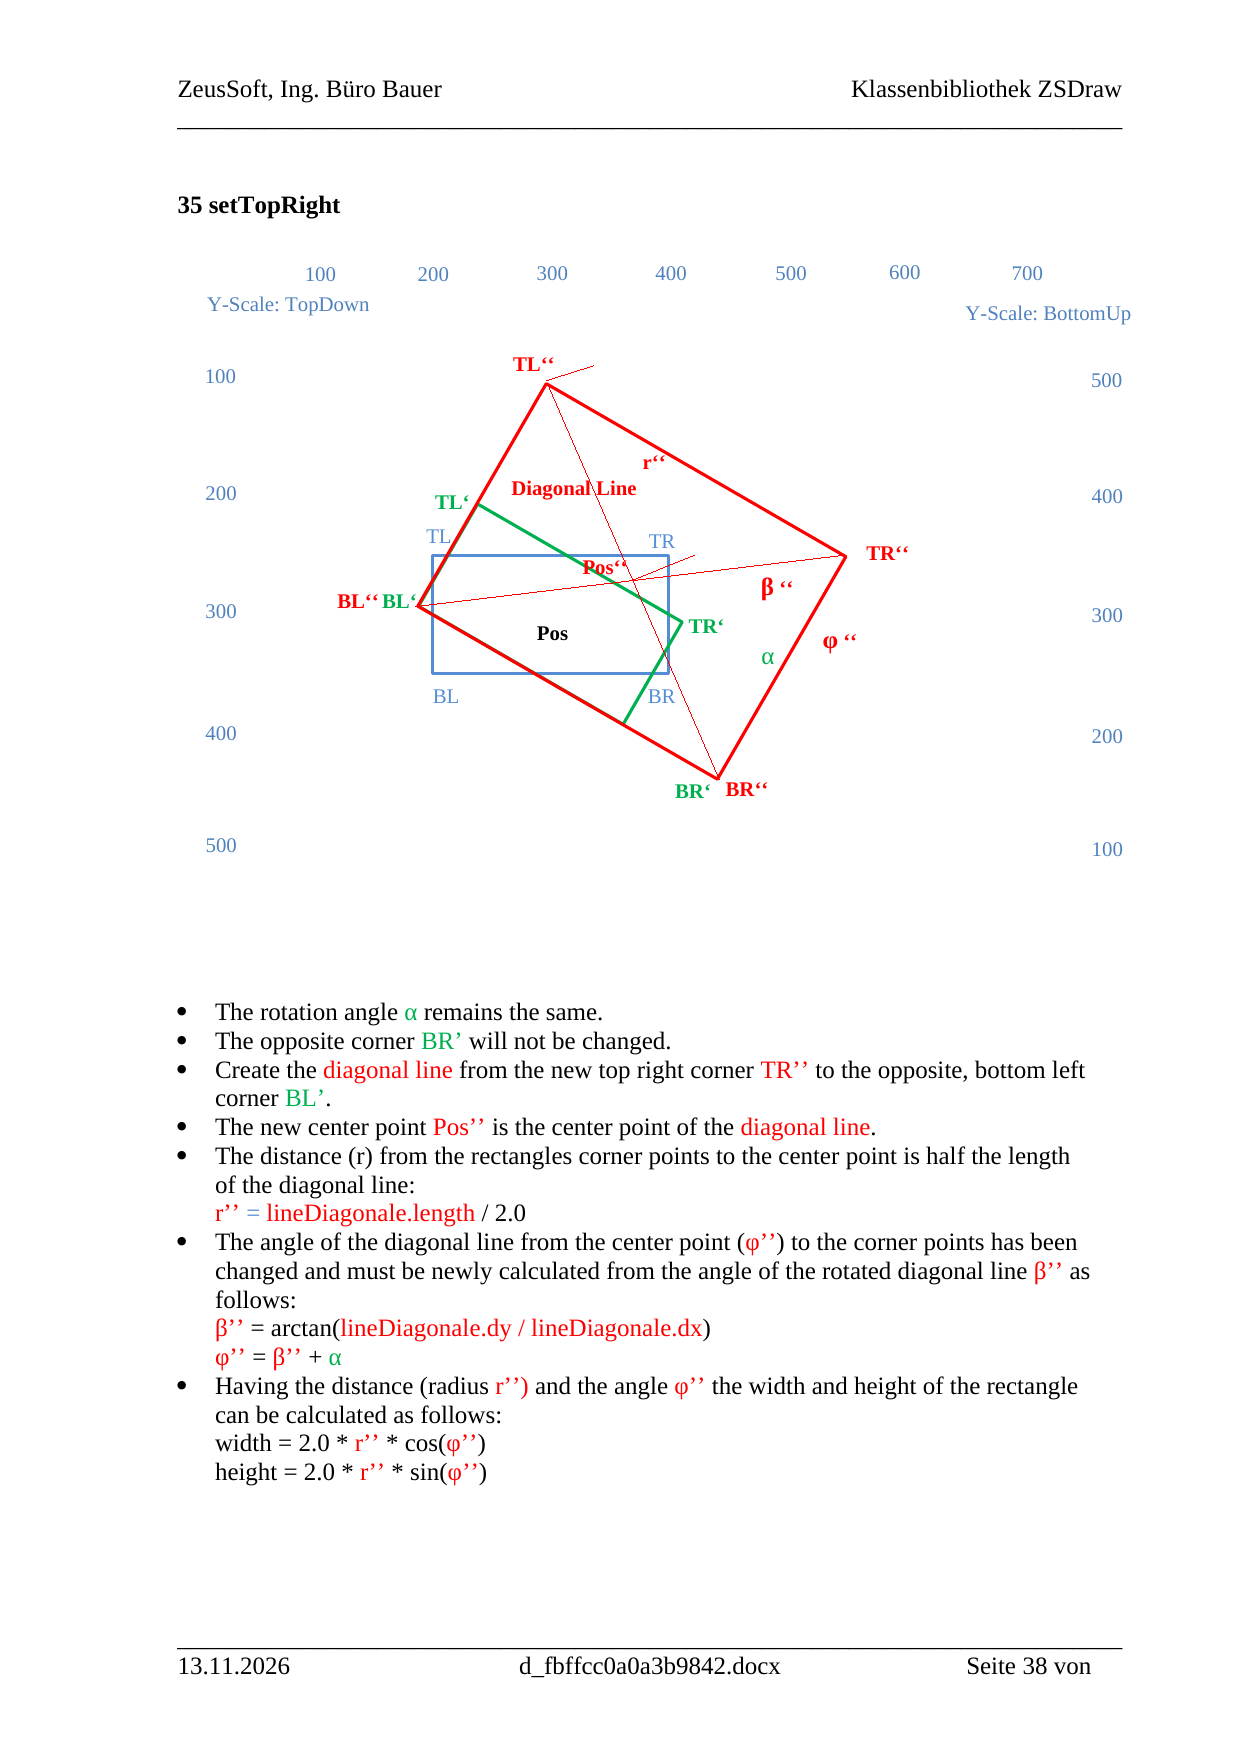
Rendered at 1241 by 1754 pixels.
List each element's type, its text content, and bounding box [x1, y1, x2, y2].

subtitle setTopRight [177, 190, 1092, 218]
list Having the distance (radius r’’) and the angle φ’’ the width and height of the rectangle can be calculated as follows: width = 2.0 * r’’ * cos(φ’’) height = 2.0 * r’’ * sin(φ’’) [177, 1371, 1092, 1486]
list The distance (r) from the rectangles corner points to the center point is half the length of the diagonal line: r’’ = lineDiagonale.length / 2.0 [177, 1141, 1092, 1227]
list The angle of the diagonal line from the center point (φ’’) to the corner points has been changed and must be newly calculated from the angle of the rotated diagonal line β’’ as follows: β’’ = arctan(lineDiagonale.dy / lineDiagonale.dx) φ’’ = β’’ + α [177, 1227, 1092, 1371]
list The rotation angle α remains the same. [177, 997, 1092, 1026]
list The new center point Pos’’ is the center point of the diagonal line. [177, 1112, 1092, 1141]
list The opposite corner BR’ will not be changed. [177, 1026, 1092, 1055]
list Create the diagonal line from the new top right corner TR’’ to the opposite, bottom left corner BL’. [177, 1055, 1092, 1112]
